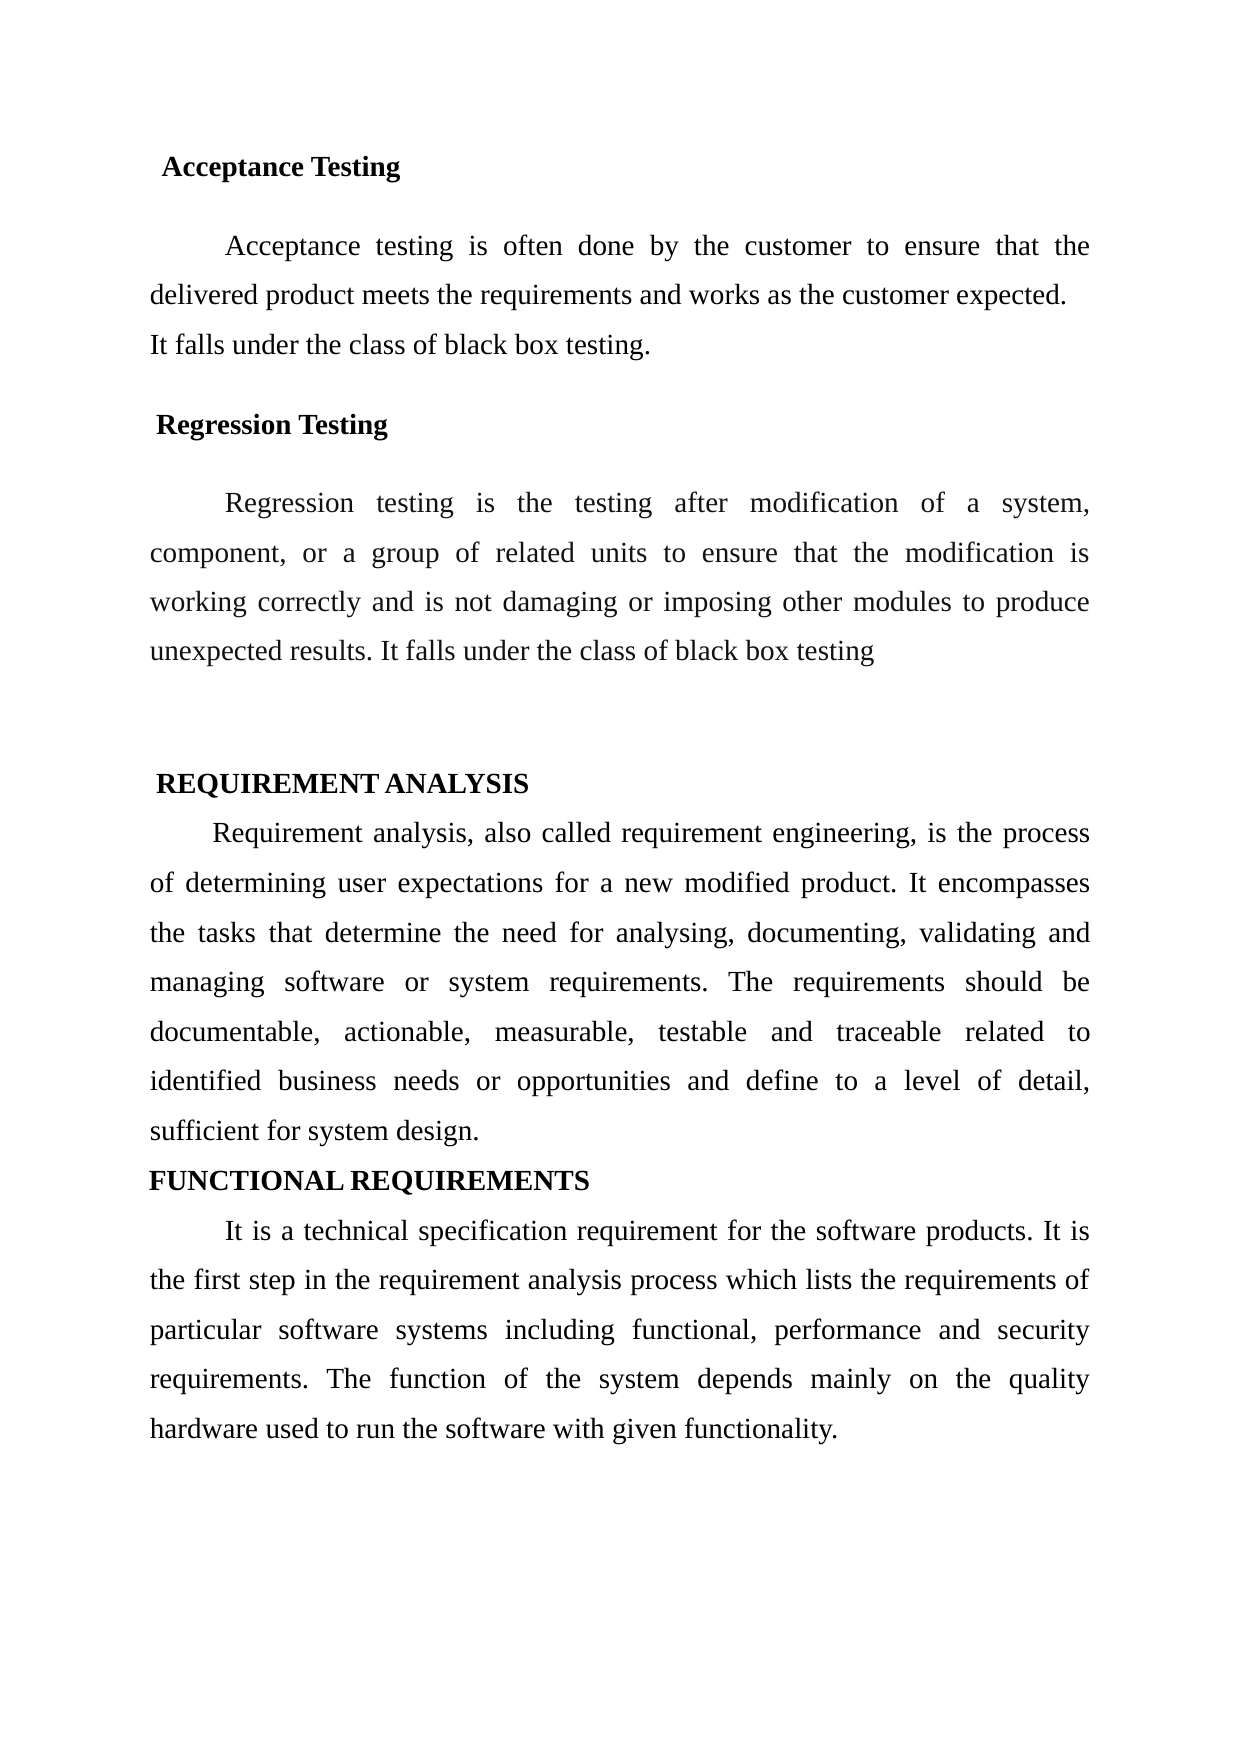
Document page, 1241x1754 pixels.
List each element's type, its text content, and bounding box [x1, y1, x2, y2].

subtitle REQUIREMENT ANALYSIS [148, 766, 1132, 799]
text It is a technical specification requirement for the software products. It is the first step in the requirement analysis process which lists the requirements of particular software systems including functional, performance and security requirements. The function of the system depends mainly on the quality hardware used to run the software with given functionality. [149, 1213, 1091, 1445]
subtitle Regression Testing [148, 407, 1132, 440]
text It falls under the class of black box testing. [149, 327, 1091, 361]
subtitle FUNCTIONAL REQUIREMENTS [148, 1163, 1132, 1197]
text Acceptance testing is often done by the customer to ensure that the delivered product meets the requirements and works as the customer expected. [149, 228, 1091, 311]
text Regression testing is the testing after modification of a system, component, or a group of related units to ensure that the modification is working correctly and is not damaging or imposing other modules to produce unexpected results. It falls under the class of black box testing [149, 486, 1091, 667]
text Requirement analysis, also called requirement engineering, is the process of determining user expectations for a new modified product. It encompasses the tasks that determine the need for analysing, documenting, validating and managing software or system requirements. The requirements should be documentable, actionable, measurable, testable and traceable related to identified business needs or opportunities and define to a level of detail, sufficient for system design. [149, 816, 1091, 1147]
subtitle Acceptance Testing [148, 149, 1132, 183]
